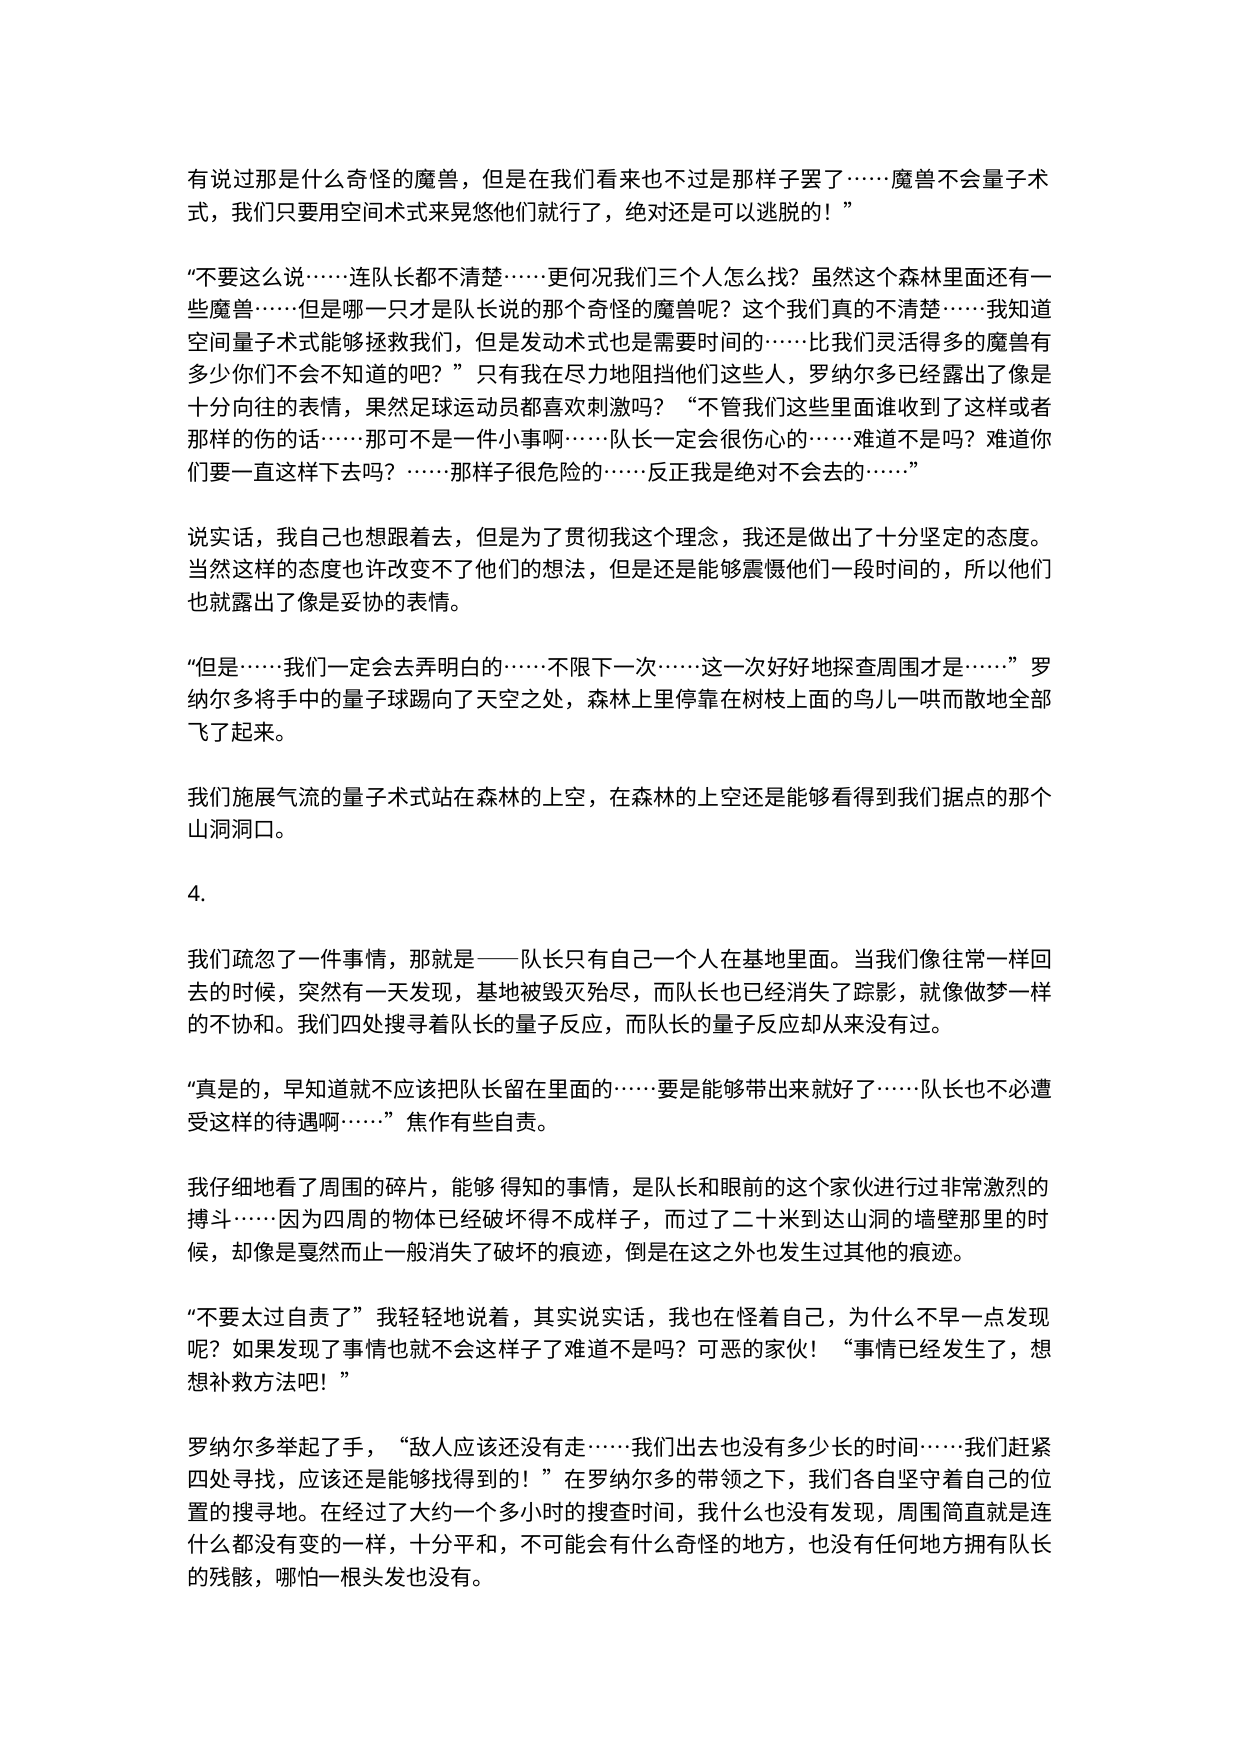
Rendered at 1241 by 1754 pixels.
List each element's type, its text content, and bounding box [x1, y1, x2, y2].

text 我仔细地看了周围的碎片，能够 得知的事情，是队长和眼前的这个家伙进行过非常激烈的搏斗……因为四周的物体已经破坏得不成样子，而过了二十米到达山洞的墙壁那里的时候，却像是戛然而止一般消失了破坏的痕迹，倒是在这之外也发生过其他的痕迹。 [187, 1169, 1053, 1267]
text 我们疏忽了一件事情，那就是——队长只有自己一个人在基地里面。当我们像往常一样回去的时候，突然有一天发现，基地被毁灭殆尽，而队长也已经消失了踪影，就像做梦一样的不协和。我们四处搜寻着队长的量子反应，而队长的量子反应却从来没有过。 [187, 942, 1053, 1039]
text 罗纳尔多举起了手，“敌人应该还没有走……我们出去也没有多少长的时间……我们赶紧四处寻找，应该还是能够找得到的！”在罗纳尔多的带领之下，我们各自坚守着自己的位置的搜寻地。在经过了大约一个多小时的搜查时间，我什么也没有发现，周围简直就是连什么都没有变的一样，十分平和，不可能会有什么奇怪的地方，也没有任何地方拥有队长的残骸，哪怕一根头发也没有。 [187, 1429, 1053, 1592]
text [187, 162, 1053, 227]
text “但是……我们一定会去弄明白的……不限下一次……这一次好好地探查周围才是……”罗纳尔多将手中的量子球踢向了天空之处，森林上里停靠在树枝上面的鸟儿一哄而散地全部飞了起来。 [187, 649, 1053, 747]
text 4. [187, 877, 1053, 909]
text “真是的，早知道就不应该把队长留在里面的……要是能够带出来就好了……队长也不必遭受这样的待遇啊……”焦作有些自责。 [187, 1072, 1053, 1137]
text “不要太过自责了”我轻轻地说着，其实说实话，我也在怪着自己，为什么不早一点发现呢？如果发现了事情也就不会这样子了难道不是吗？可恶的家伙！“事情已经发生了，想想补救方法吧！” [187, 1299, 1053, 1397]
text “不要这么说……连队长都不清楚……更何况我们三个人怎么找？虽然这个森林里面还有一些魔兽……但是哪一只才是队长说的那个奇怪的魔兽呢？这个我们真的不清楚……我知道空间量子术式能够拯救我们，但是发动术式也是需要时间的……比我们灵活得多的魔兽有多少你们不会不知道的吧？”只有我在尽力地阻挡他们这些人，罗纳尔多已经露出了像是十分向往的表情，果然足球运动员都喜欢刺激吗？“不管我们这些里面谁收到了这样或者那样的伤的话……那可不是一件小事啊……队长一定会很伤心的……难道不是吗？难道你们要一直这样下去吗？……那样子很危险的……反正我是绝对不会去的……” [187, 259, 1053, 487]
text 我们施展气流的量子术式站在森林的上空，在森林的上空还是能够看得到我们据点的那个山洞洞口。 [187, 779, 1053, 844]
text 说实话，我自己也想跟着去，但是为了贯彻我这个理念，我还是做出了十分坚定的态度。当然这样的态度也许改变不了他们的想法，但是还是能够震慑他们一段时间的，所以他们也就露出了像是妥协的表情。 [187, 519, 1053, 617]
